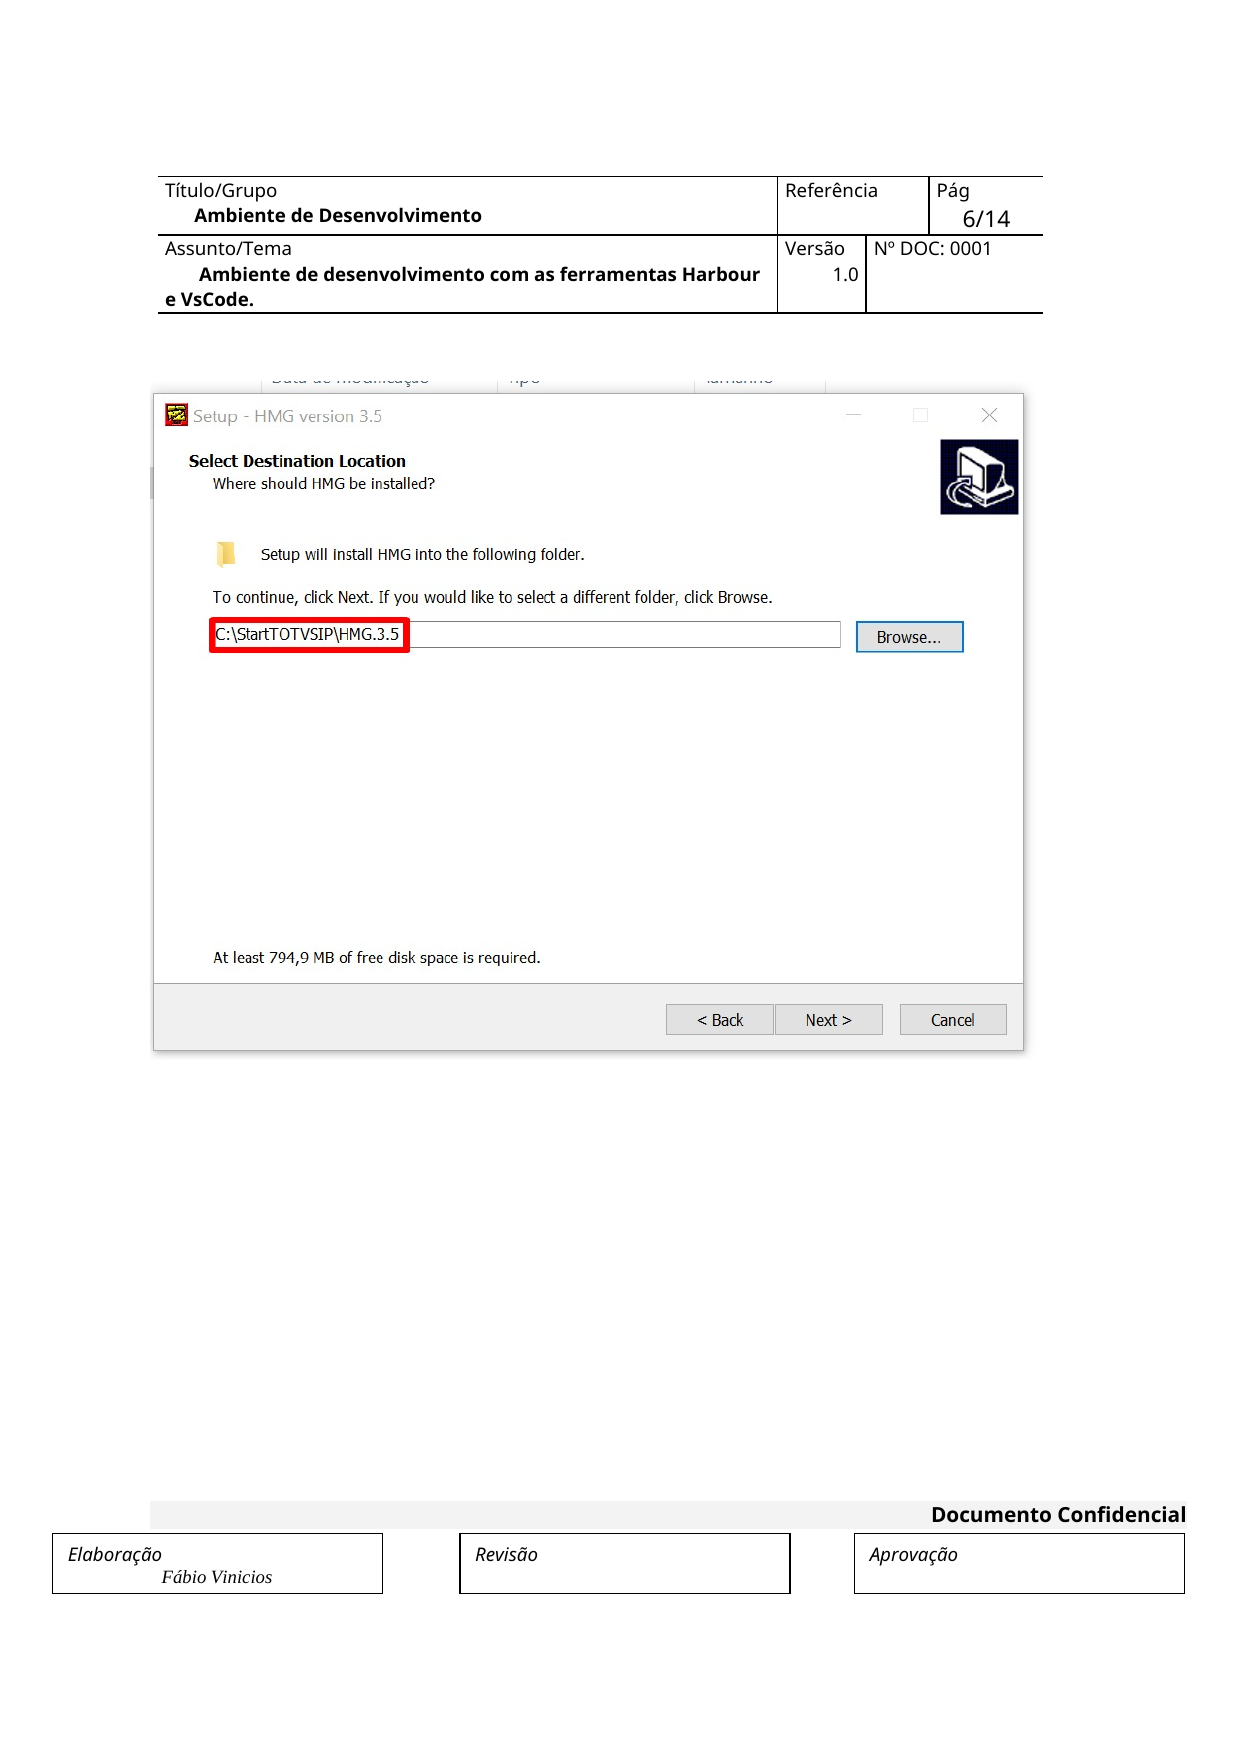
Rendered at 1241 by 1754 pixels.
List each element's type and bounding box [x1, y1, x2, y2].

picture [150, 343, 1090, 1358]
